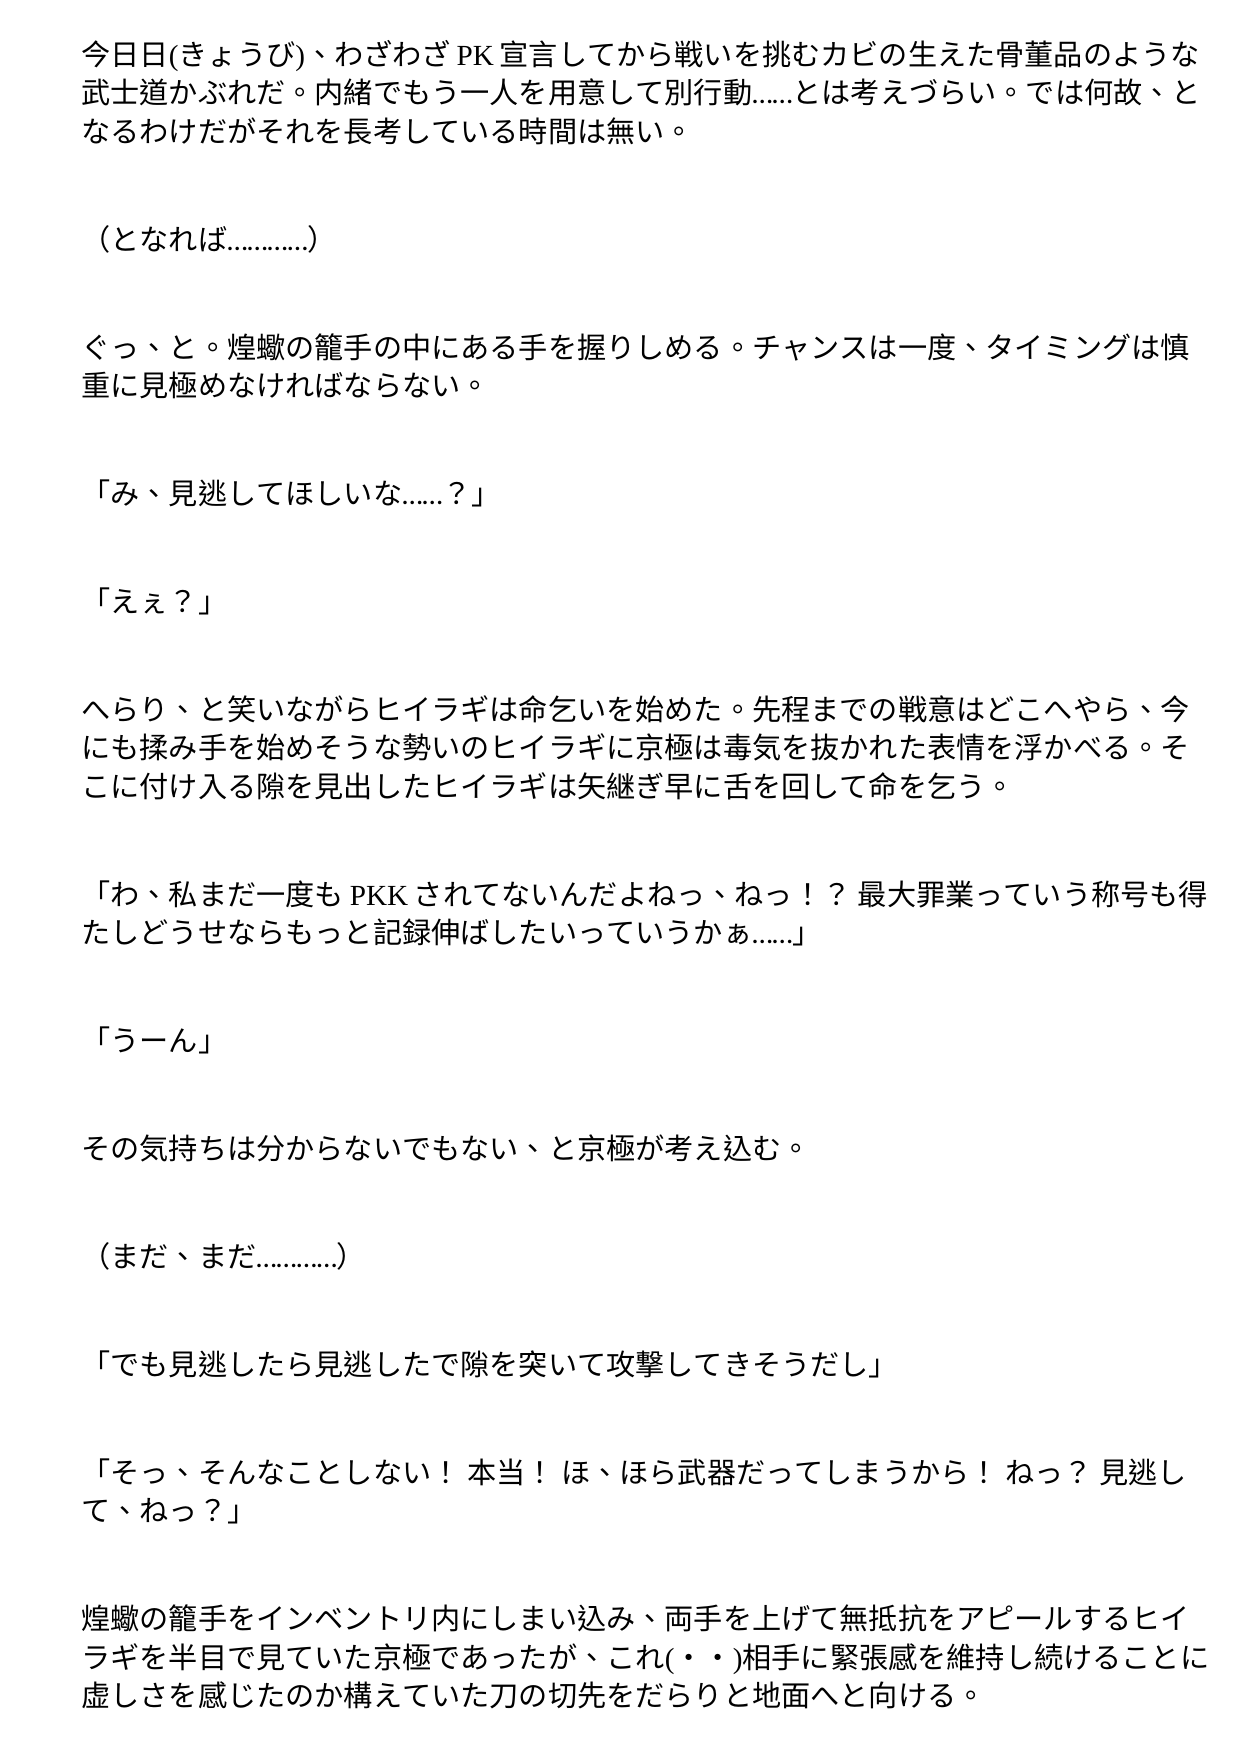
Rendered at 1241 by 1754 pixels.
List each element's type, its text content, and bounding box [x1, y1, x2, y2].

text その気持ちは分からないでもない、と京極が考え込む。 [81, 1131, 1215, 1167]
text 「わ、私まだ一度もPKKされてないんだよねっ、ねっ！？ 最大罪業っていう称号も得たしどうせならもっと記録伸ばしたいっていうかぁ……」 [81, 877, 1215, 951]
text へらり、と笑いながらヒイラギは命乞いを始めた。先程までの戦意はどこへやら、今にも揉み手を始めそうな勢いのヒイラギに京極は毒気を抜かれた表情を浮かべる。そこに付け入る隙を見出したヒイラギは矢継ぎ早に舌を回して命を乞う。 [81, 692, 1215, 804]
text （となれば…………） [81, 222, 1215, 258]
text 「でも見逃したら見逃したで隙を突いて攻撃してきそうだし」 [81, 1347, 1215, 1383]
text 煌蠍の籠手をインベントリ内にしまい込み、両手を上げて無抵抗をアピールするヒイラギを半目で見ていた京極であったが、これ(・・)相手に緊張感を維持し続けることに虚しさを感じたのか構えていた刀の切先をだらりと地面へと向ける。 [81, 1601, 1215, 1714]
text ぐっ、と。煌蠍の籠手の中にある手を握りしめる。チャンスは一度、タイミングは慎重に見極めなければならない。 [81, 330, 1215, 404]
text 「そっ、そんなことしない！ 本当！ ほ、ほら武器だってしまうから！ ねっ？ 見逃して、ねっ？」 [81, 1455, 1215, 1529]
text （まだ、まだ…………） [81, 1239, 1215, 1275]
text 「み、見逃してほしいな……？」 [81, 476, 1215, 512]
text 今日日(きょうび)、わざわざPK宣言してから戦いを挑むカビの生えた骨董品のような武士道かぶれだ。内緒でもう一人を用意して別行動……とは考えづらい。では何故、となるわけだがそれを長考している時間は無い。 [81, 37, 1215, 150]
text 「うーん」 [81, 1023, 1215, 1059]
text 「えぇ？」 [81, 584, 1215, 620]
